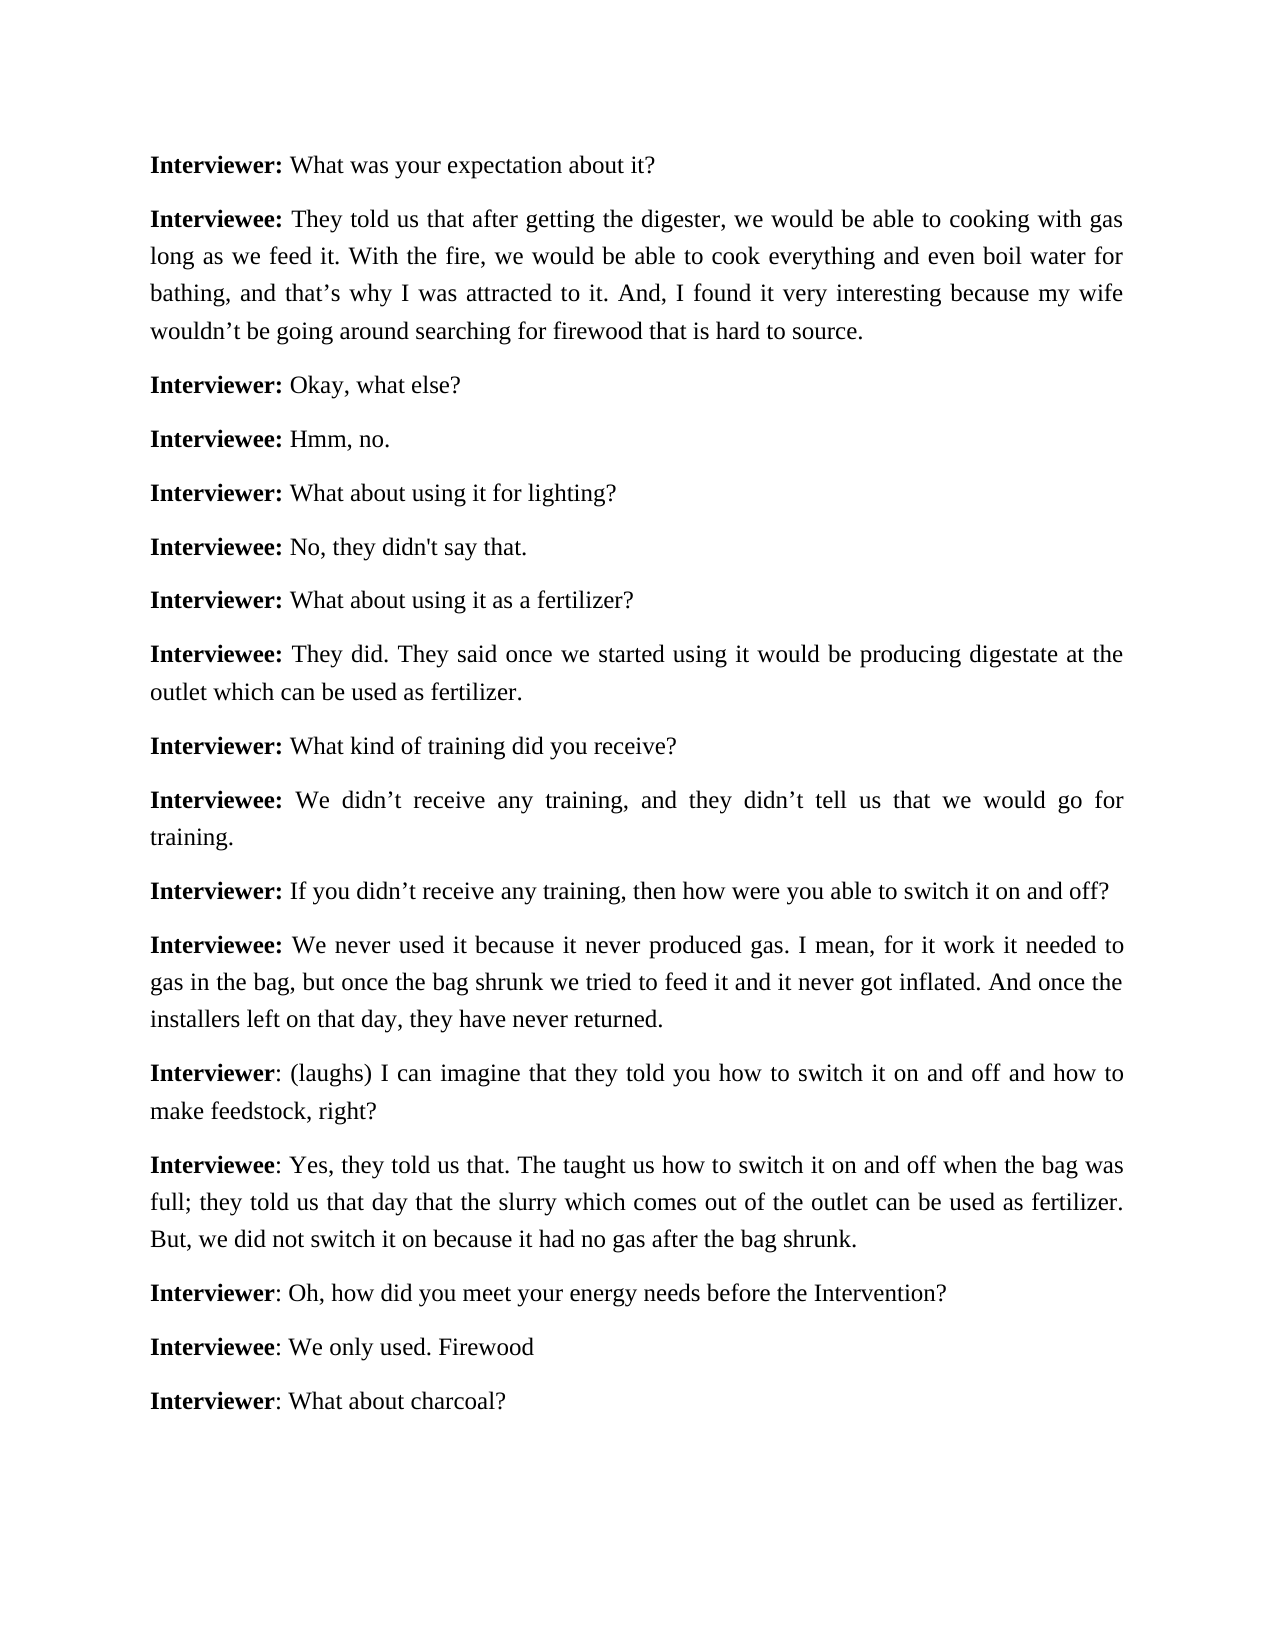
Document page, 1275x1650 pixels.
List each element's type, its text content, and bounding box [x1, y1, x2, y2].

text Interviewer: Oh, how did you meet your energy needs before the Intervention? [150, 1278, 1125, 1307]
text Interviewee: Hmm, no. [150, 424, 1125, 452]
text Interviewer: What about charcoal? [150, 1386, 1125, 1415]
text Interviewee: We only used. Firewood [150, 1332, 1125, 1361]
text Interviewer: What kind of training did you receive? [150, 731, 1125, 759]
text Interviewee: We didn’t receive any training, and they didn’t tell us that we would go for training. [150, 785, 1125, 851]
text Interviewee: We never used it because it never produced gas. I mean, for it work it needed to gas in the bag, but once the bag shrunk we tried to feed it and it never got inflated. And once the installers left on that day, they have never returned. [150, 930, 1125, 1033]
text Interviewee: No, they didn't say that. [150, 532, 1125, 560]
text Interviewer: What about using it as a fertilizer? [150, 586, 1125, 614]
text Interviewer: (laughs) I can imagine that they told you how to switch it on and off and how to make feedstock, right? [150, 1058, 1125, 1124]
text Interviewer: Okay, what else? [150, 370, 1125, 398]
text Interviewer: If you didn’t receive any training, then how were you able to switch it on and off? [150, 876, 1125, 905]
text Interviewee: Yes, they told us that. The taught us how to switch it on and off when the bag was full; they told us that day that the slurry which comes out of the outlet can be used as fertilizer. But, we did not switch it on because it had no gas after the bag shrunk. [150, 1150, 1125, 1253]
text Interviewer: What about using it for lighting? [150, 478, 1125, 506]
text Interviewee: They did. They said once we started using it would be producing digestate at the outlet which can be used as fertilizer. [150, 639, 1125, 706]
text Interviewee: They told us that after getting the digester, we would be able to cooking with gas long as we feed it. With the fire, we would be able to cook everything and even boil water for bathing, and that’s why I was attracted to it. And, I found it very interesting because my wife wouldn’t be going around searching for firewood that is hard to source. [150, 204, 1125, 344]
text Interviewer: What was your expectation about it? [150, 150, 1125, 179]
